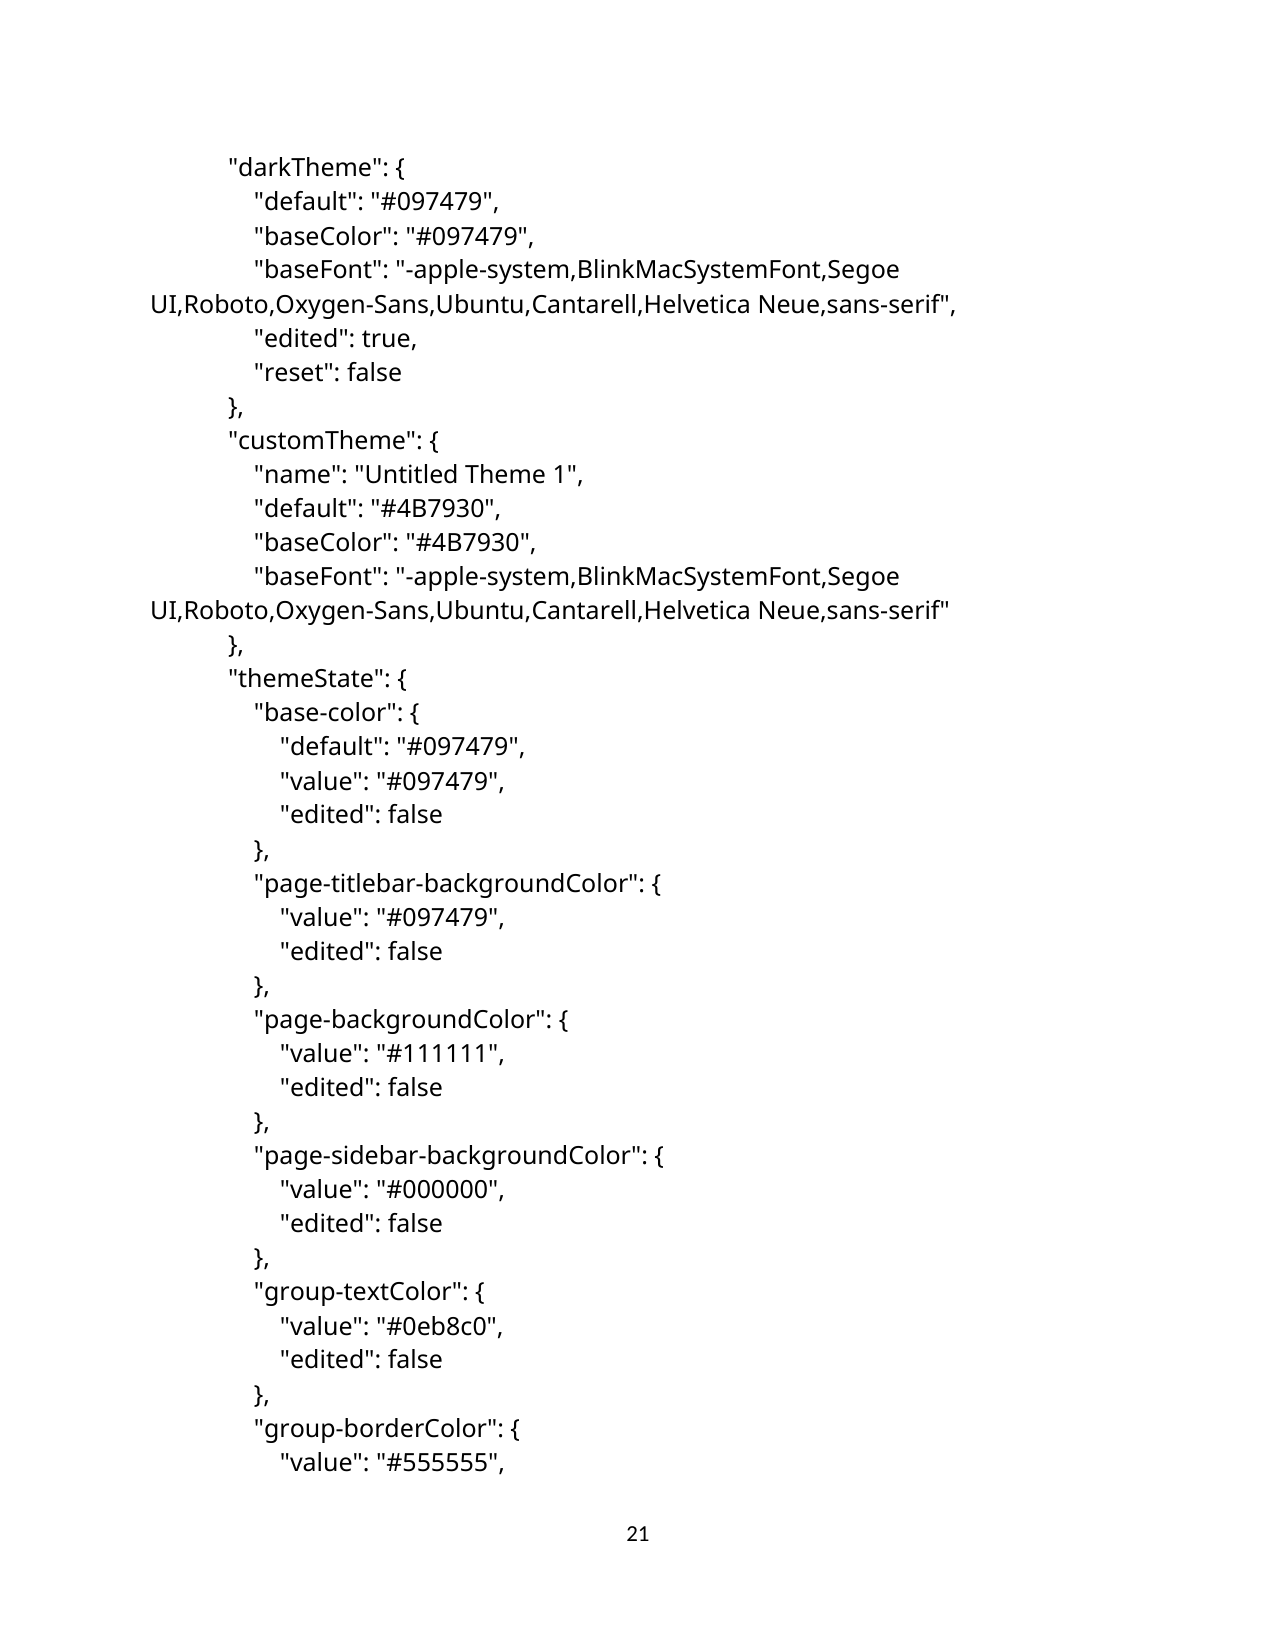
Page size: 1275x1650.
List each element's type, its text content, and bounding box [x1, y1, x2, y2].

text "edited": false [150, 1070, 1125, 1104]
text "value": "#555555", [150, 1444, 1125, 1478]
text "page-backgroundColor": { [150, 1002, 1125, 1036]
text "group-borderColor": { [150, 1410, 1125, 1444]
text }, [150, 831, 1125, 865]
text "page-sidebar-backgroundColor": { [150, 1138, 1125, 1172]
text "baseColor": "#097479", [150, 218, 1125, 252]
text "edited": true, [150, 320, 1125, 354]
text "customTheme": { [150, 422, 1125, 457]
text "baseFont": "-apple-system,BlinkMacSystemFont,Segoe UI,Roboto,Oxygen-Sans,Ubuntu,Cantarell,Helvetica Neue,sans-serif" [150, 559, 1125, 627]
text }, [150, 627, 1125, 661]
text }, [150, 1240, 1125, 1274]
text "group-textColor": { [150, 1274, 1125, 1308]
text }, [150, 1376, 1125, 1410]
text "edited": false [150, 1342, 1125, 1376]
text "reset": false [150, 354, 1125, 388]
text "darkTheme": { [150, 150, 1125, 184]
text "value": "#000000", [150, 1172, 1125, 1206]
text "name": "Untitled Theme 1", [150, 457, 1125, 491]
text "value": "#111111", [150, 1036, 1125, 1070]
text "value": "#097479", [150, 763, 1125, 797]
text }, [150, 388, 1125, 422]
text "value": "#0eb8c0", [150, 1308, 1125, 1342]
text "value": "#097479", [150, 899, 1125, 933]
text "edited": false [150, 1206, 1125, 1240]
text "edited": false [150, 933, 1125, 967]
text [150, 252, 1125, 320]
text "default": "#097479", [150, 729, 1125, 763]
text "edited": false [150, 797, 1125, 831]
text "page-titlebar-backgroundColor": { [150, 865, 1125, 899]
text "default": "#097479", [150, 184, 1125, 218]
text "baseColor": "#4B7930", [150, 525, 1125, 559]
text }, [150, 967, 1125, 1002]
text }, [150, 1104, 1125, 1138]
text "default": "#4B7930", [150, 491, 1125, 525]
text "themeState": { [150, 661, 1125, 695]
text "base-color": { [150, 695, 1125, 729]
